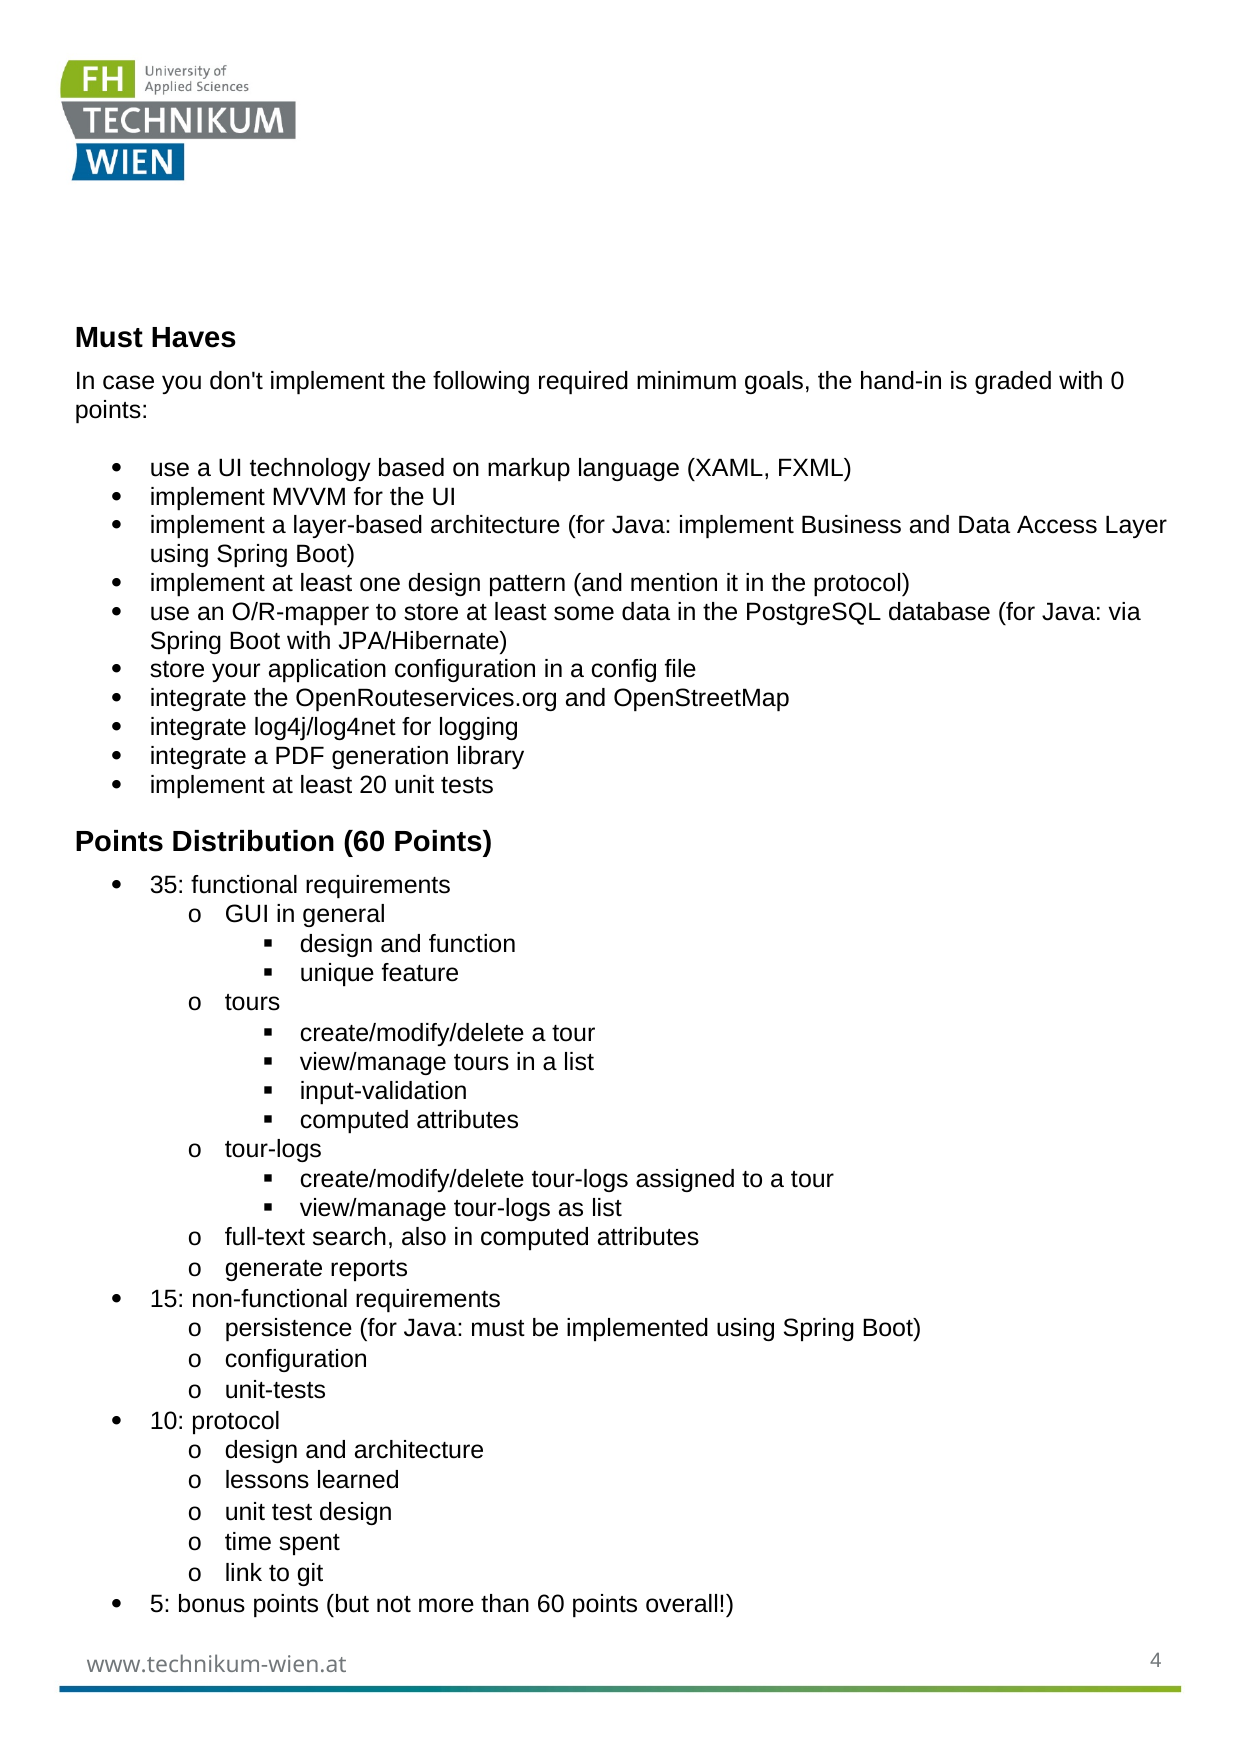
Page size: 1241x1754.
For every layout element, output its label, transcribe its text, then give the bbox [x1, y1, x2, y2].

list implement a layer-based architecture (for Java: implement Business and Data Access Layer using Spring Boot) [112, 510, 1192, 568]
list input-validation [262, 1076, 1192, 1105]
picture [0, 0, 1241, 239]
list computed attributes [262, 1105, 1192, 1133]
list view/manage tours in a list [262, 1047, 1192, 1076]
text Points Distribution (60 Points) [74, 824, 1178, 857]
list time spent [187, 1527, 1192, 1558]
list use a UI technology based on markup language (XAML, FXML) [112, 453, 1192, 481]
list configuration [187, 1344, 1192, 1375]
list implement at least one design pattern (and mention it in the protocol) [112, 568, 1192, 597]
text Must Haves [74, 320, 1178, 354]
list 5: bonus points (but not more than 60 points overall!) [112, 1589, 1192, 1618]
list 15: non-functional requirements [112, 1284, 1192, 1313]
list design and architecture [187, 1434, 1192, 1466]
list integrate the OpenRouteservices.org and OpenStreetMap [112, 683, 1192, 712]
list persistence (for Java: must be implemented using Spring Boot) [187, 1313, 1192, 1344]
list view/manage tour-logs as list [262, 1193, 1192, 1222]
list 10: protocol [112, 1406, 1192, 1434]
list generate reports [187, 1253, 1192, 1284]
list implement MVVM for the UI [112, 481, 1192, 510]
list full-text search, also in computed attributes [187, 1222, 1192, 1253]
list integrate log4j/log4net for logging [112, 712, 1192, 741]
list integrate a PDF generation library [112, 741, 1192, 770]
text In case you don't implement the following required minimum goals, the hand-in is graded with 0 points: [74, 366, 1192, 424]
list unit-tests [187, 1375, 1192, 1406]
list tour-logs [187, 1133, 1192, 1164]
list design and function [262, 929, 1192, 958]
list unique feature [262, 958, 1192, 987]
list 35: functional requirements [112, 870, 1192, 898]
list use an O/R-mapper to store at least some data in the PostgreSQL database (for Java: via Spring Boot with JPA/Hibernate) [112, 597, 1192, 654]
list implement at least 20 unit tests [112, 770, 1192, 799]
list lessons learned [187, 1466, 1192, 1496]
list unit test design [187, 1496, 1192, 1527]
list tours [187, 987, 1192, 1018]
list store your application configuration in a config file [112, 654, 1192, 683]
picture [0, 1680, 1240, 1752]
list link to git [187, 1558, 1192, 1589]
list create/modify/delete a tour [262, 1018, 1192, 1047]
list GUI in general [187, 898, 1192, 929]
list create/modify/delete tour-logs assigned to a tour [262, 1164, 1192, 1193]
